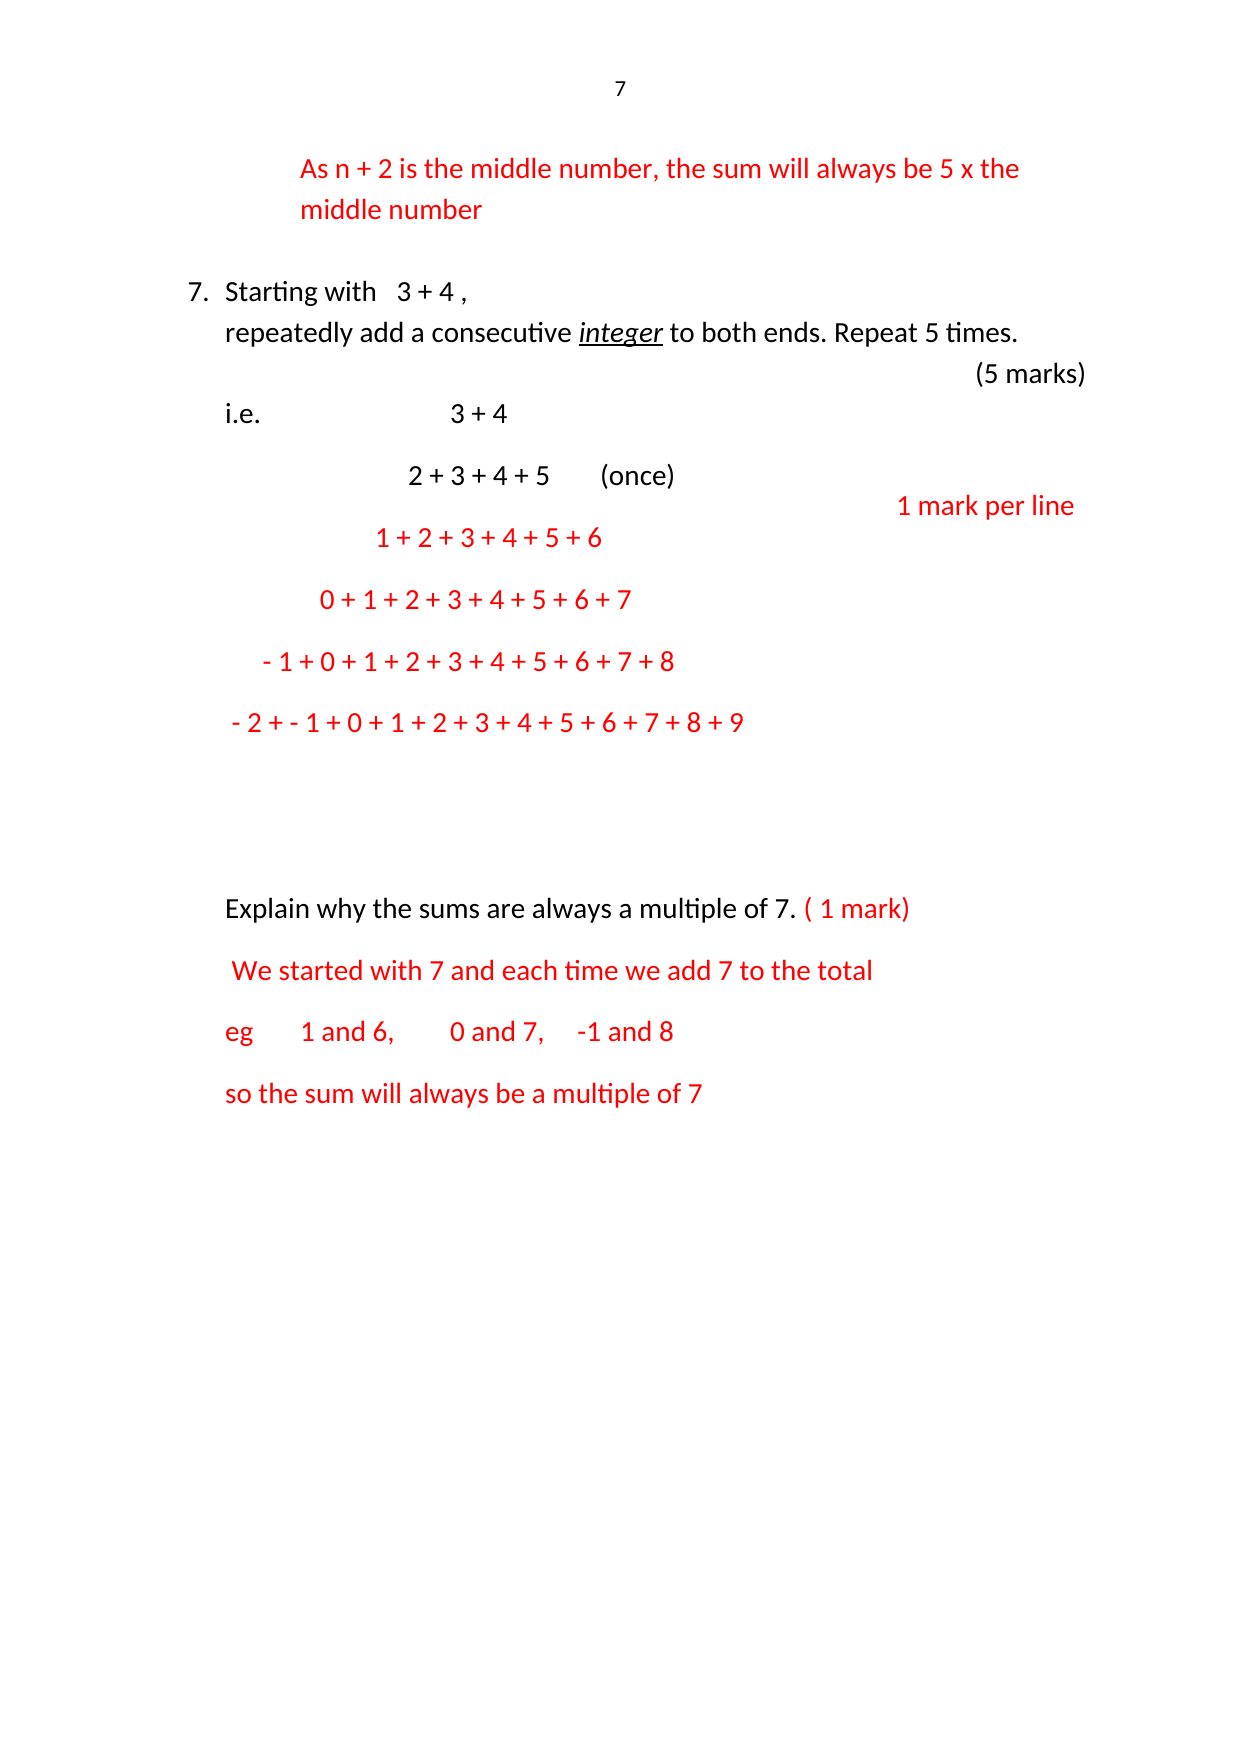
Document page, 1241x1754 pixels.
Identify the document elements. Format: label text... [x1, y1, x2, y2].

list Starting with 3 + 4 , [187, 273, 1090, 308]
text 1 + 2 + 3 + 4 + 5 + 6 [225, 519, 1090, 555]
text 0 + 1 + 2 + 3 + 4 + 5 + 6 + 7 [300, 581, 1090, 617]
text We started with 7 and each time we add 7 to the total [225, 952, 1090, 987]
text eg 1 and 6, 0 and 7, -1 and 8 [225, 1013, 1090, 1049]
text so the sum will always be a multiple of 7 [225, 1075, 1090, 1111]
list - 1 + 0 + 1 + 2 + 3 + 4 + 5 + 6 + 7 + 8 [262, 643, 1090, 678]
list i.e. 3 + 4 [225, 396, 1090, 431]
list As n + 2 is the middle number, the sum will always be 5 x the middle number [300, 150, 1090, 227]
text - 2 + - 1 + 0 + 1 + 2 + 3 + 4 + 5 + 6 + 7 + 8 + 9 [150, 704, 1090, 740]
text 2 + 3 + 4 + 5 (once) [225, 457, 1090, 493]
list repeatedly add a consecutive integer to both ends. Repeat 5 times. (5 marks) [225, 314, 1090, 390]
text Explain why the sums are always a multiple of 7. ( 1 mark) [225, 890, 1090, 925]
